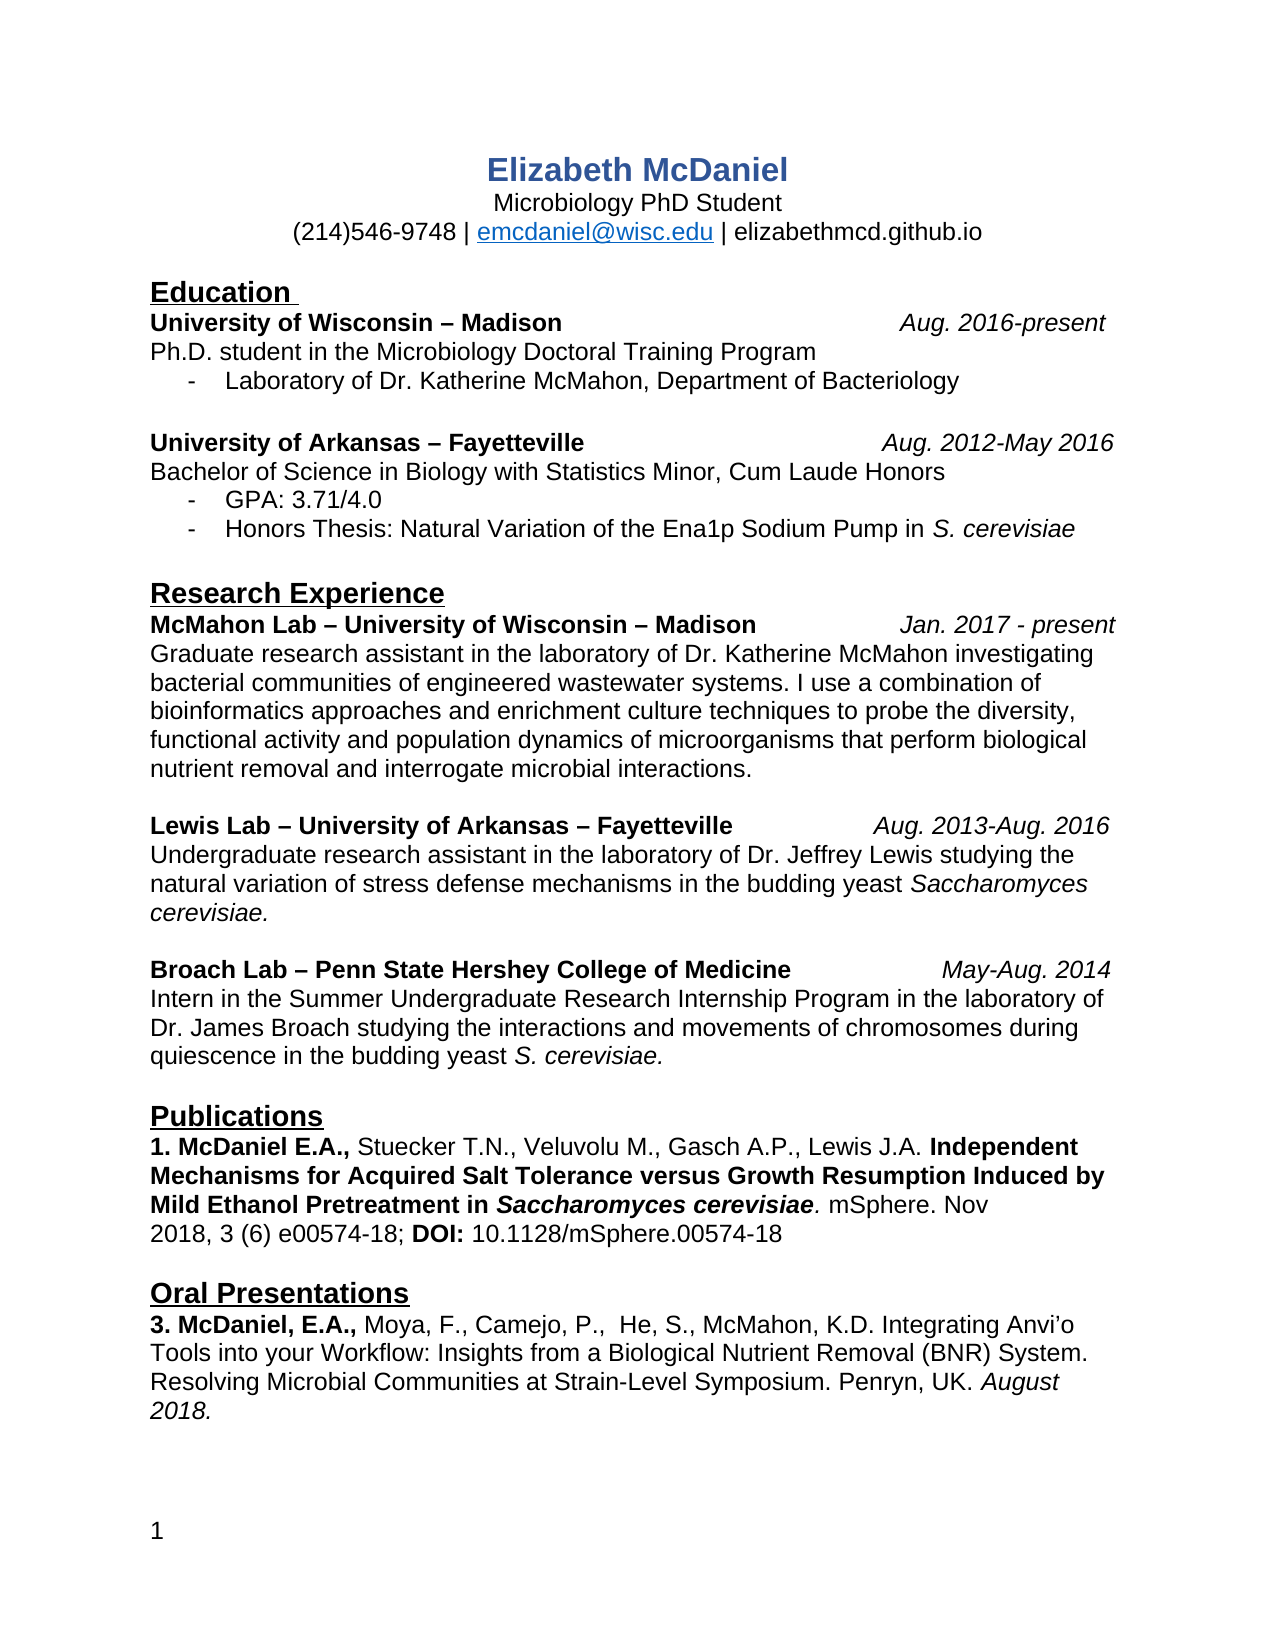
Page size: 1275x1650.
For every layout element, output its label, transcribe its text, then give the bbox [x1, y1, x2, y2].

list Laboratory of Dr. Katherine McMahon, Department of Bacteriology [187, 366, 1125, 394]
text Elizabeth McDaniel [150, 150, 1125, 188]
text Microbiology PhD Student [150, 188, 1125, 217]
text Graduate research assistant in the laboratory of Dr. Katherine McMahon investigating bacterial communities of engineered wastewater systems. I use a combination of bioinformatics approaches and enrichment culture techniques to probe the diversity, functional activity and population dynamics of microorganisms that perform biological nutrient removal and interrogate microbial interactions. [150, 639, 1125, 783]
text 1. McDaniel E.A., Stuecker T.N., Veluvolu M., Gasch A.P., Lewis J.A. Independent Mechanisms for Acquired Salt Tolerance versus Growth Resumption Induced by Mild Ethanol Pretreatment in Saccharomyces cerevisiae. mSphere. Nov 2018, 3 (6) e00574-18; DOI: 10.1128/mSphere.00574-18 [150, 1132, 1125, 1247]
text Intern in the Summer Undergraduate Research Internship Program in the laboratory of Dr. James Broach studying the interactions and movements of chromosomes during quiescence in the budding yeast S. cerevisiae. [150, 984, 1125, 1070]
text University of Arkansas – Fayetteville Aug. 2012-May 2016 [150, 428, 1125, 457]
text McMahon Lab – University of Wisconsin – Madison Jan. 2017 - present [150, 610, 1125, 639]
text Broach Lab – Penn State Hershey College of Medicine May-Aug. 2014 [150, 955, 1125, 984]
text Ph.D. student in the Microbiology Doctoral Training Program [150, 337, 1125, 366]
text Publications [150, 1099, 1125, 1132]
text Education [150, 275, 1125, 308]
list GPA: 3.71/4.0 [187, 486, 1125, 514]
text Oral Presentations [150, 1276, 1125, 1310]
text (214)546-9748 | emcdaniel@wisc.edu | elizabethmcd.github.io [150, 217, 1125, 246]
text Research Experience [150, 577, 1125, 610]
text Undergraduate research assistant in the laboratory of Dr. Jeffrey Lewis studying the natural variation of stress defense mechanisms in the budding yeast Saccharomyces cerevisiae. [150, 840, 1125, 926]
text Lewis Lab – University of Arkansas – Fayetteville Aug. 2013-Aug. 2016 [150, 811, 1125, 840]
text Bachelor of Science in Biology with Statistics Minor, Cum Laude Honors [150, 457, 1125, 486]
text 3. McDaniel, E.A., Moya, F., Camejo, P., He, S., McMahon, K.D. Integrating Anvi’o Tools into your Workflow: Insights from a Biological Nutrient Removal (BNR) System. Resolving Microbial Communities at Strain-Level Symposium. Penryn, UK. August 2018. [150, 1310, 1125, 1425]
text University of Wisconsin – Madison Aug. 2016-present [150, 308, 1125, 337]
list Honors Thesis: Natural Variation of the Ena1p Sodium Pump in S. cerevisiae [187, 514, 1125, 543]
